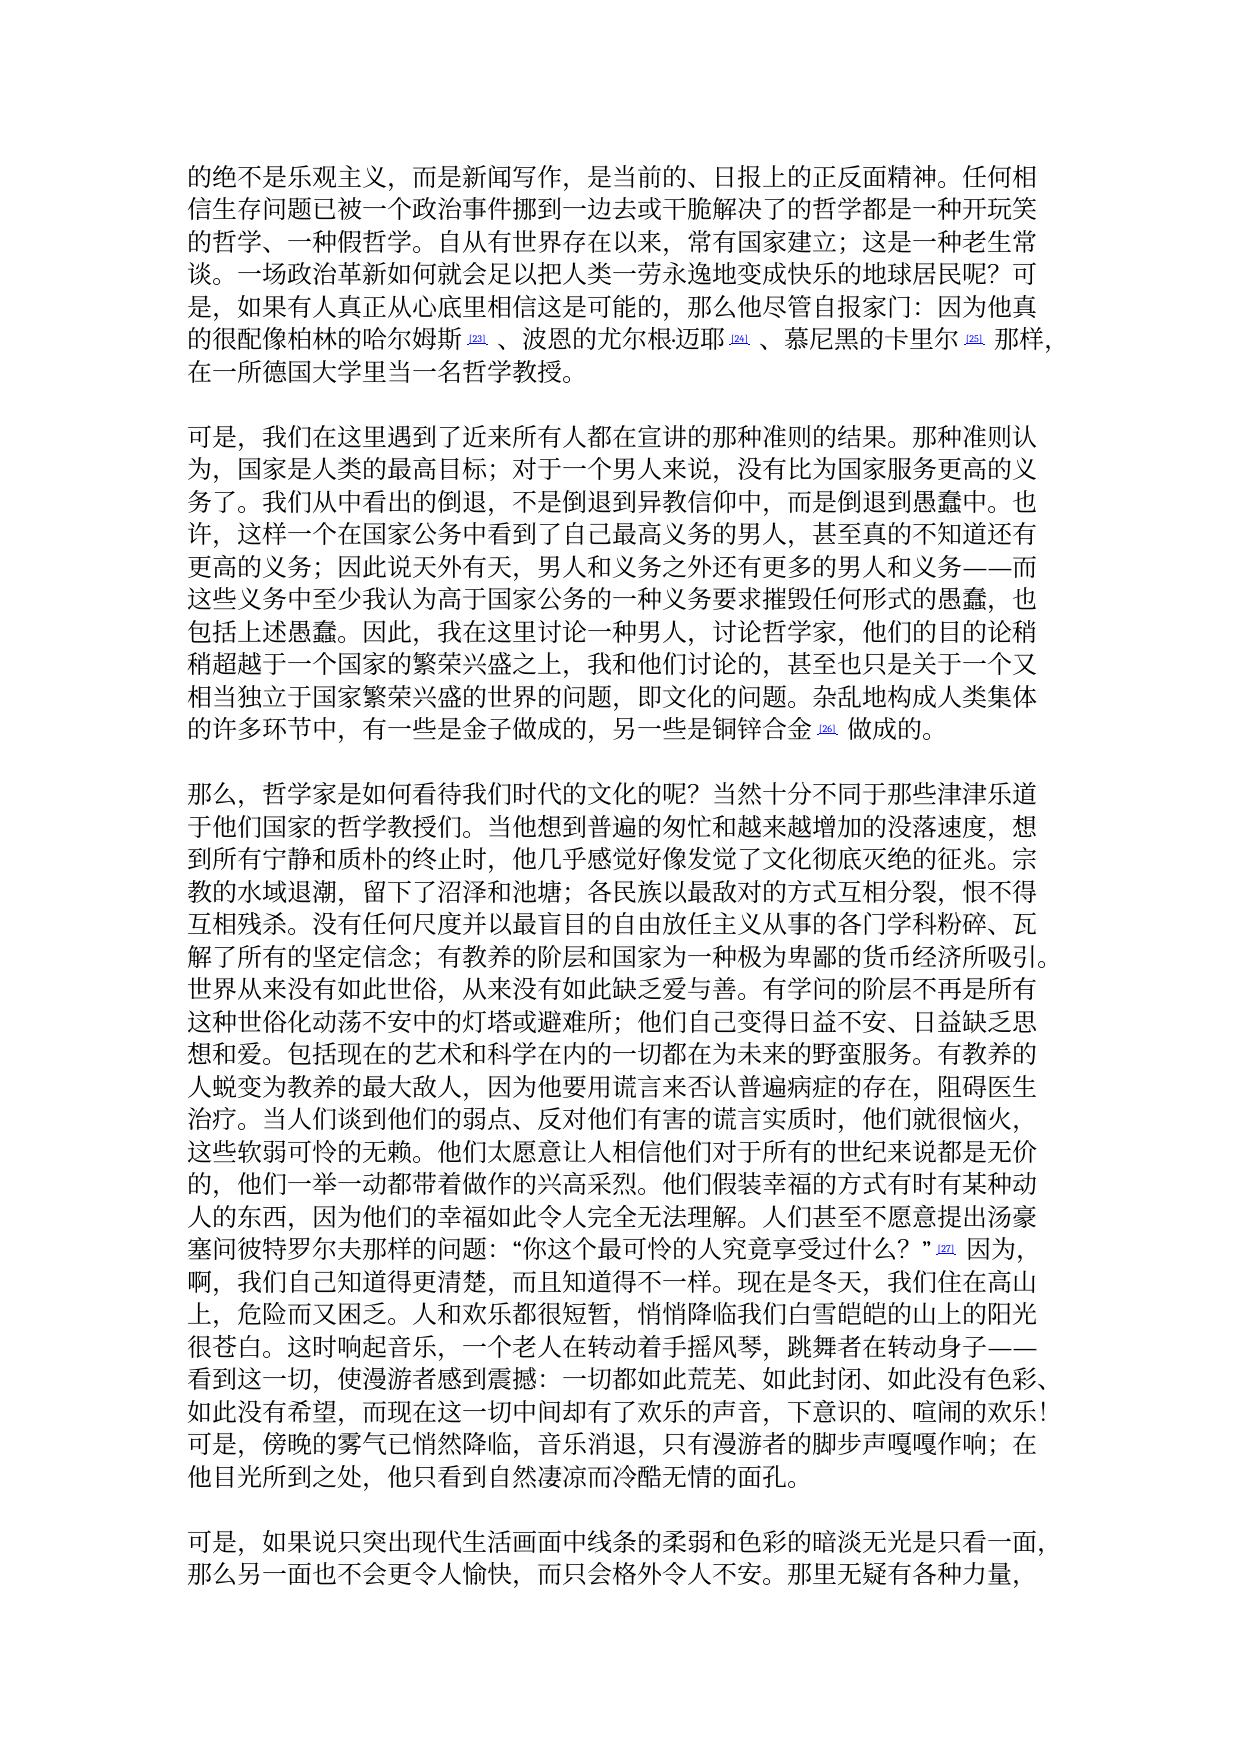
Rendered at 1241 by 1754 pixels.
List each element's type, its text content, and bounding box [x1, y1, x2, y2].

text 那么，哲学家是如何看待我们时代的文化的呢？当然十分不同于那些津津乐道于他们国家的哲学教授们。当他想到普遍的匆忙和越来越增加的没落速度，想到所有宁静和质朴的终止时，他几乎感觉好像发觉了文化彻底灭绝的征兆。宗教的水域退潮，留下了沼泽和池塘；各民族以最敌对的方式互相分裂，恨不得互相残杀。没有任何尺度并以最盲目的自由放任主义从事的各门学科粉碎、瓦解了所有的坚定信念；有教养的阶层和国家为一种极为卑鄙的货币经济所吸引。世界从来没有如此世俗，从来没有如此缺乏爱与善。有学问的阶层不再是所有这种世俗化动荡不安中的灯塔或避难所；他们自己变得日益不安、日益缺乏思想和爱。包括现在的艺术和科学在内的一切都在为未来的野蛮服务。有教养的人蜕变为教养的最大敌人，因为他要用谎言来否认普遍病症的存在，阻碍医生治疗。当人们谈到他们的弱点、反对他们有害的谎言实质时，他们就很恼火，这些软弱可怜的无赖。他们太愿意让人相信他们对于所有的世纪来说都是无价的，他们一举一动都带着做作的兴高采烈。他们假装幸福的方式有时有某种动人的东西，因为他们的幸福如此令人完全无法理解。人们甚至不愿意提出汤豪塞问彼特罗尔夫那样的问题：“你这个最可怜的人究竟享受过什么？” [27] 因为，啊，我们自己知道得更清楚，而且知道得不一样。现在是冬天，我们住在高山上，危险而又困乏。人和欢乐都很短暂，悄悄降临我们白雪皑皑的山上的阳光很苍白。这时响起音乐，一个老人在转动着手摇风琴，跳舞者在转动身子——看到这一切，使漫游者感到震撼：一切都如此荒芜、如此封闭、如此没有色彩、如此没有希望，而现在这一切中间却有了欢乐的声音，下意识的、喧闹的欢乐！可是，傍晚的雾气已悄然降临，音乐消退，只有漫游者的脚步声嘎嘎作响；在他目光所到之处，他只看到自然凄凉而冷酷无情的面孔。 [187, 779, 1053, 1494]
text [187, 162, 1053, 389]
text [187, 1527, 1053, 1592]
text 可是，我们在这里遇到了近来所有人都在宣讲的那种准则的结果。那种准则认为，国家是人类的最高目标；对于一个男人来说，没有比为国家服务更高的义务了。我们从中看出的倒退，不是倒退到异教信仰中，而是倒退到愚蠢中。也许，这样一个在国家公务中看到了自己最高义务的男人，甚至真的不知道还有更高的义务；因此说天外有天，男人和义务之外还有更多的男人和义务——而这些义务中至少我认为高于国家公务的一种义务要求摧毁任何形式的愚蠢，也包括上述愚蠢。因此，我在这里讨论一种男人，讨论哲学家，他们的目的论稍稍超越于一个国家的繁荣兴盛之上，我和他们讨论的，甚至也只是关于一个又相当独立于国家繁荣兴盛的世界的问题，即文化的问题。杂乱地构成人类集体的许多环节中，有一些是金子做成的，另一些是铜锌合金 [26] 做成的。 [187, 422, 1053, 747]
